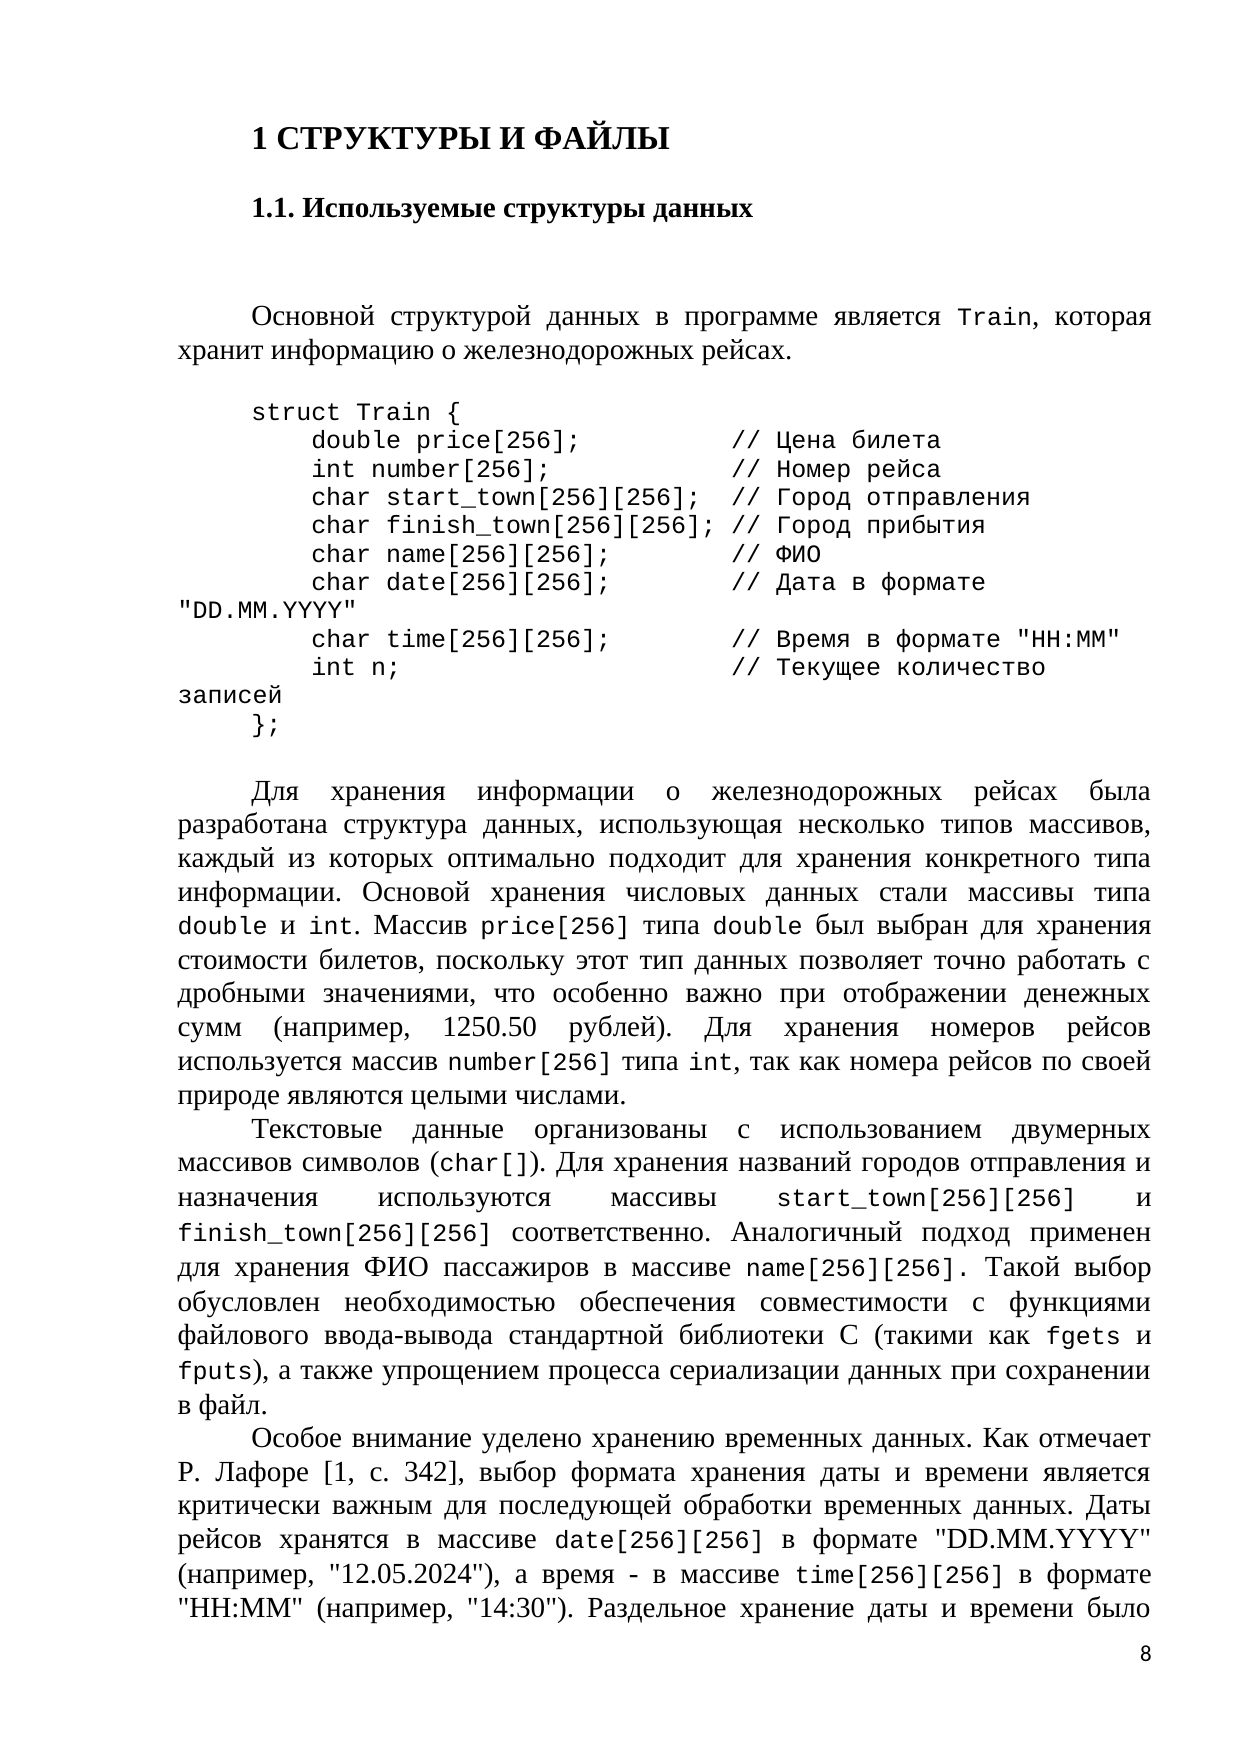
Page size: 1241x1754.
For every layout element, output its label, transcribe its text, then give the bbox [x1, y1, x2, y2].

text char finish_town[256][256]; // Город прибытия [177, 513, 1152, 541]
text char name[256][256]; // ФИО [177, 541, 1152, 569]
text Для хранения информации о железнодорожных рейсах была разработана структура данных, использующая несколько типов массивов, каждый из которых оптимально подходит для хранения конкретного типа информации. Основой хранения числовых данных стали массивы типа double и int. Массив price[256] типа double был выбран для хранения стоимости билетов, поскольку этот тип данных позволяет точно работать с дробными значениями, что особенно важно при отображении денежных сумм (например, 1250.50 рублей). Для хранения номеров рейсов используется массив number[256] типа int, так как номера рейсов по своей природе являются целыми числами. [177, 773, 1152, 1111]
text char time[256][256]; // Время в формате "HH:MM" [177, 626, 1152, 654]
text char start_town[256][256]; // Город отправления [177, 484, 1152, 513]
text }; [177, 711, 1152, 739]
text struct Train { [177, 399, 1152, 428]
text Текстовые данные организованы с использованием двумерных массивов символов (char[]). Для хранения названий городов отправления и назначения используются массивы start_town[256][256] и finish_town[256][256] соответственно. Аналогичный подход применен для хранения ФИО пассажиров в массиве name[256][256]. Такой выбор обусловлен необходимостью обеспечения совместимости с функциями файлового ввода-вывода стандартной библиотеки C (такими как fgets и fputs), а также упрощением процесса сериализации данных при сохранении в файл. [177, 1111, 1152, 1420]
text double price[256]; // Цена билета [177, 428, 1152, 456]
text int number[256]; // Номер рейса [177, 456, 1152, 484]
text 1.1. Используемые структуры данных [251, 190, 1152, 223]
text Основной структурой данных в программе является Train, которая хранит информацию о железнодорожных рейсах. [177, 298, 1152, 366]
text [177, 1420, 1152, 1624]
text int n; // Текущее количество записей [177, 654, 1152, 711]
text 1 Структуры и файлы [251, 118, 1152, 156]
text char date[256][256]; // Дата в формате "DD.MM.YYYY" [177, 569, 1152, 626]
